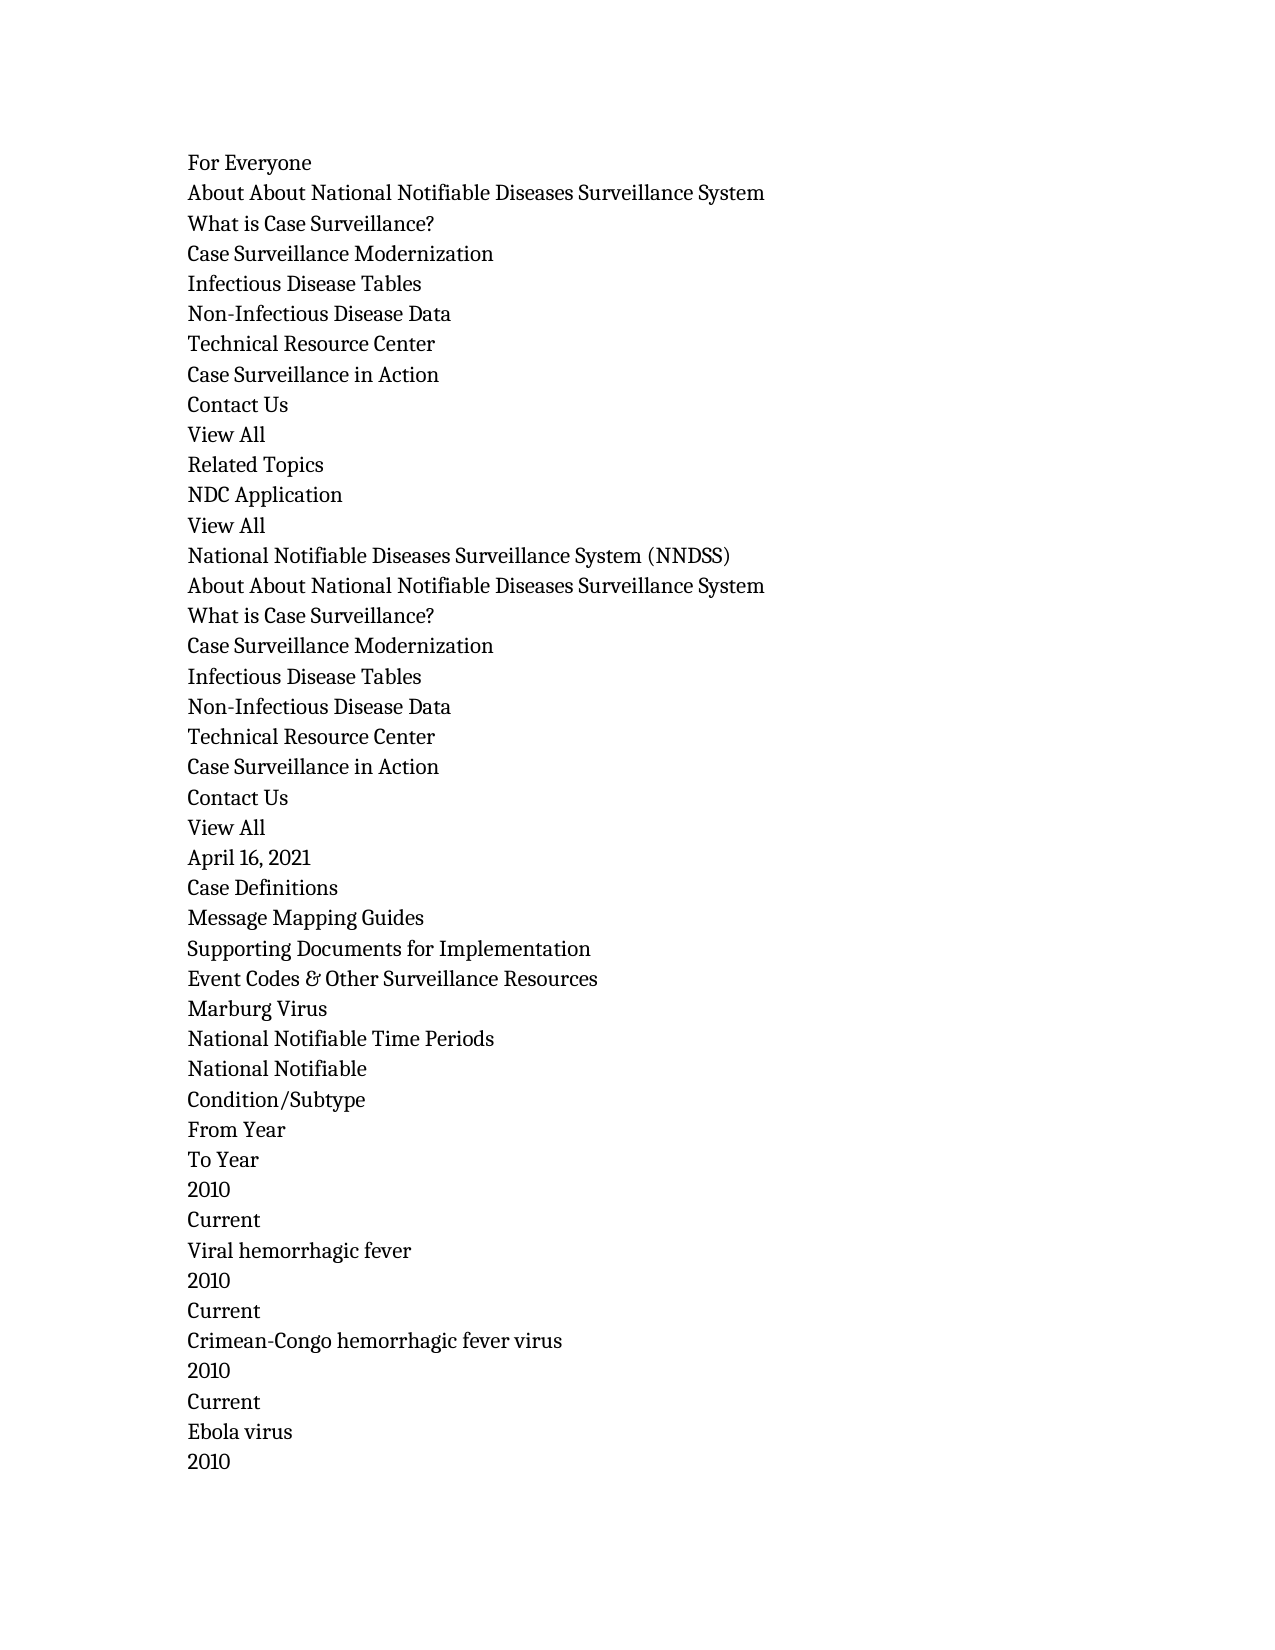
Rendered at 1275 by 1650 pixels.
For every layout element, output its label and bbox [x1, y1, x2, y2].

text [187, 150, 1087, 1475]
